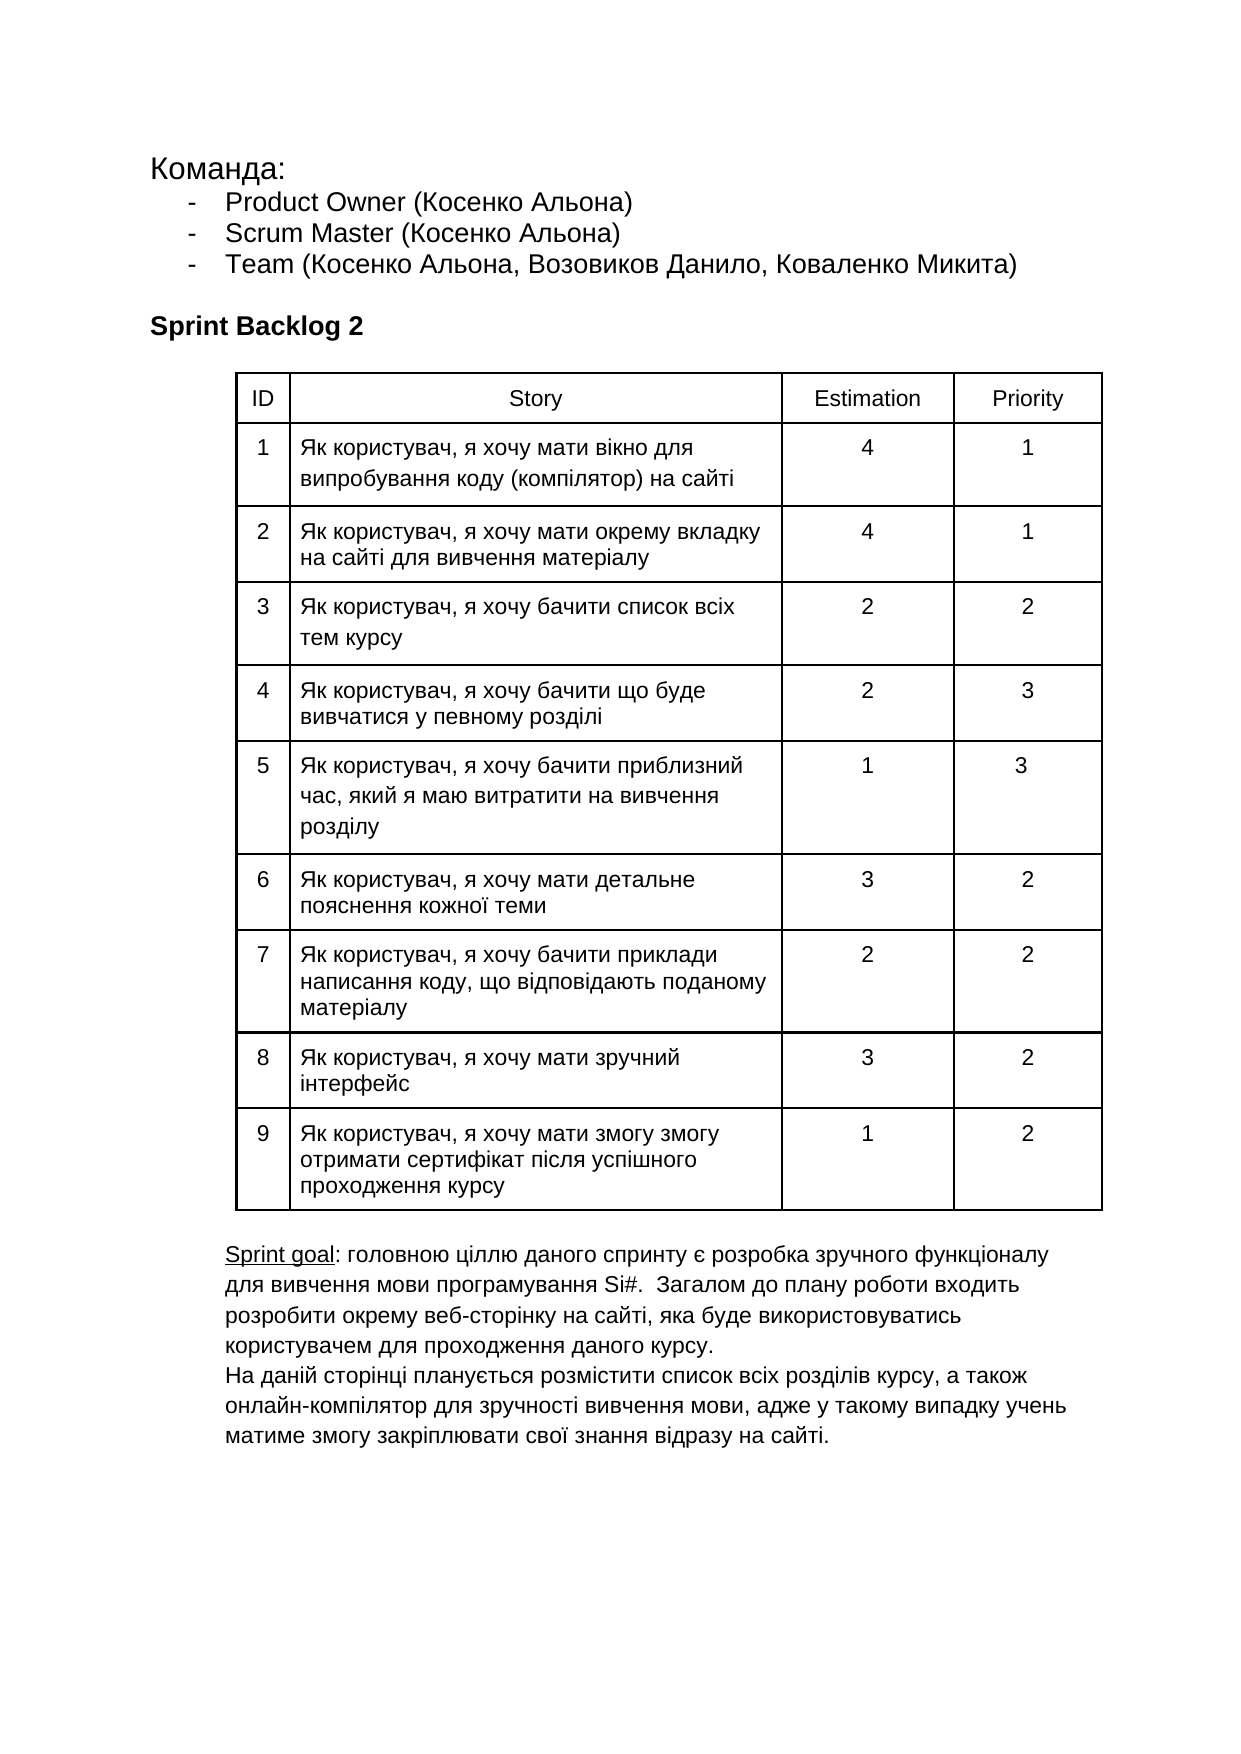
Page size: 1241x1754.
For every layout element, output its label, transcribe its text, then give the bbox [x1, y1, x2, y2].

table_cell 5 [238, 742, 289, 853]
table_cell Як користувач, я хочу бачити список всіх тем курсу [291, 583, 781, 664]
table_cell 2 [783, 666, 953, 740]
text Команда: [150, 150, 1090, 186]
table_cell 3 [238, 583, 289, 664]
list Team (Косенко Альона, Возовиков Данило, Коваленко Микита) [187, 248, 1090, 280]
table_cell 9 [238, 1109, 289, 1209]
table_cell 2 [783, 931, 953, 1031]
table_cell 2 [955, 1034, 1101, 1107]
table_cell 3 [783, 855, 953, 929]
table_cell 2 [238, 507, 289, 581]
table_cell 2 [955, 583, 1101, 664]
table_cell 4 [238, 666, 289, 740]
table_cell 2 [955, 1109, 1101, 1209]
table_cell 2 [955, 931, 1101, 1031]
table_cell 4 [783, 424, 953, 505]
text Sprint Backlog 2 [150, 310, 1090, 341]
table_cell 3 [955, 742, 1101, 853]
text Sprint goal: головною ціллю даного спринту є розробка зручного функціоналу для вивчення мови програмування Si#. Загалом до плану роботи входить розробити окрему веб-сторінку на сайті, яка буде використовуватись користувачем для проходження даного курсу. [225, 1241, 1090, 1358]
list Scrum Master (Косенко Альона) [187, 217, 1090, 248]
table_cell 8 [238, 1034, 289, 1107]
table_cell Як користувач, я хочу бачити що буде вивчатися у певному розділі [291, 666, 781, 740]
table_header Estimation [783, 374, 953, 422]
table_cell 1 [238, 424, 289, 505]
list Product Owner (Косенко Альона) [187, 186, 1090, 217]
table_cell Як користувач, я хочу мати вікно для випробування коду (компілятор) на сайті [291, 424, 781, 505]
table_cell 7 [238, 931, 289, 1031]
table_cell Як користувач, я хочу мати детальне пояснення кожної теми [291, 855, 781, 929]
table_header ID [238, 374, 289, 422]
table_cell Як користувач, я хочу бачити приблизний час, який я маю витратити на вивчення розділу [291, 742, 781, 853]
table_cell Як користувач, я хочу мати окрему вкладку на сайті для вивчення матеріалу [291, 507, 781, 581]
table_cell 2 [955, 855, 1101, 929]
table_cell Як користувач, я хочу бачити приклади написання коду, що відповідають поданому матеріалу [291, 931, 781, 1031]
table_header Priority [955, 374, 1101, 422]
table_cell 4 [783, 507, 953, 581]
table_cell 6 [238, 855, 289, 929]
table_cell 1 [955, 424, 1101, 505]
table_cell 1 [783, 742, 953, 853]
table_header Story [291, 374, 781, 422]
table_cell 3 [955, 666, 1101, 740]
table_cell 1 [955, 507, 1101, 581]
table_cell Як користувач, я хочу мати змогу змогу отримати сертифікат після успішного проходження курсу [291, 1109, 781, 1209]
table_cell 2 [783, 583, 953, 664]
table_cell 1 [783, 1109, 953, 1209]
table_cell 3 [783, 1034, 953, 1107]
table_cell Як користувач, я хочу мати зручний інтерфейс [291, 1034, 781, 1107]
text На даній сторінці планується розмістити список всіх розділів курсу, а також онлайн-компілятор для зручності вивчення мови, адже у такому випадку учень матиме змогу закріплювати свої знання відразу на сайті. [225, 1362, 1090, 1449]
